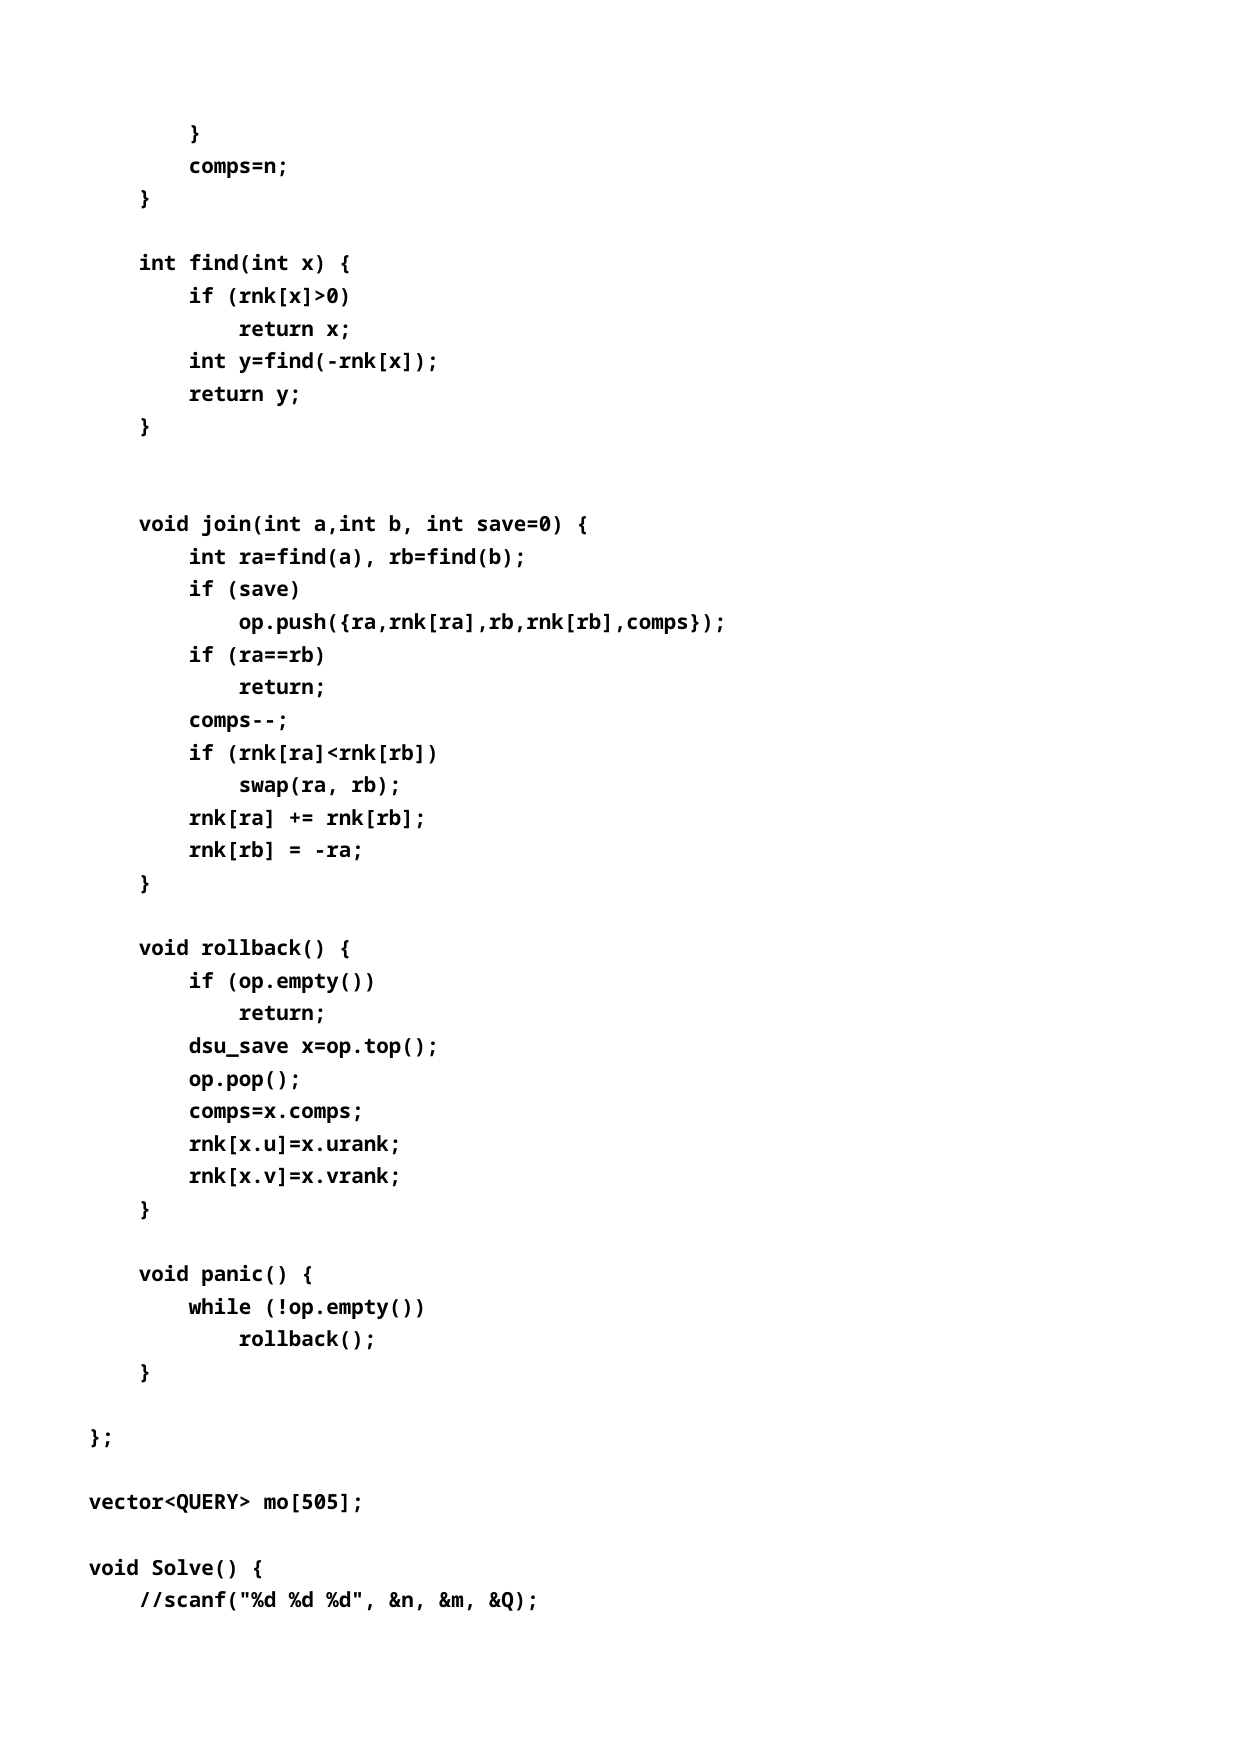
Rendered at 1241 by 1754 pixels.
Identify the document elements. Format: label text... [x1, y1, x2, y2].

text vector<QUERY> mo[505]; [89, 1487, 1152, 1516]
text rnk[rb] = -ra; [89, 835, 1152, 864]
text comps=x.comps; [89, 1096, 1152, 1125]
text } [89, 412, 1152, 440]
text return x; [89, 314, 1152, 342]
text } [89, 868, 1152, 896]
text } [89, 1194, 1152, 1222]
text rnk[x.u]=x.urank; [89, 1129, 1152, 1157]
text comps=n; [89, 151, 1152, 179]
text }; [89, 1422, 1152, 1451]
text } [89, 118, 1152, 147]
text if (save) [89, 574, 1152, 603]
text comps--; [89, 705, 1152, 733]
text op.pop(); [89, 1064, 1152, 1092]
text if (rnk[x]>0) [89, 281, 1152, 309]
text if (rnk[ra]<rnk[rb]) [89, 738, 1152, 766]
text } [89, 1357, 1152, 1386]
text } [89, 183, 1152, 212]
text rnk[ra] += rnk[rb]; [89, 803, 1152, 831]
text if (op.empty()) [89, 966, 1152, 994]
text void Solve() { [89, 1553, 1152, 1581]
text if (ra==rb) [89, 640, 1152, 668]
text dsu_save x=op.top(); [89, 1031, 1152, 1059]
text //scanf("%d %d %d", &n, &m, &Q); [89, 1585, 1152, 1614]
text return; [89, 998, 1152, 1027]
text rollback(); [89, 1324, 1152, 1353]
text return y; [89, 379, 1152, 407]
text void join(int a,int b, int save=0) { [89, 509, 1152, 538]
text int find(int x) { [89, 248, 1152, 277]
text int y=find(-rnk[x]); [89, 346, 1152, 375]
text swap(ra, rb); [89, 770, 1152, 799]
text return; [89, 672, 1152, 701]
text int ra=find(a), rb=find(b); [89, 542, 1152, 570]
text void rollback() { [89, 933, 1152, 962]
text rnk[x.v]=x.vrank; [89, 1161, 1152, 1190]
text op.push({ra,rnk[ra],rb,rnk[rb],comps}); [89, 607, 1152, 636]
text while (!op.empty()) [89, 1292, 1152, 1320]
text void panic() { [89, 1259, 1152, 1288]
